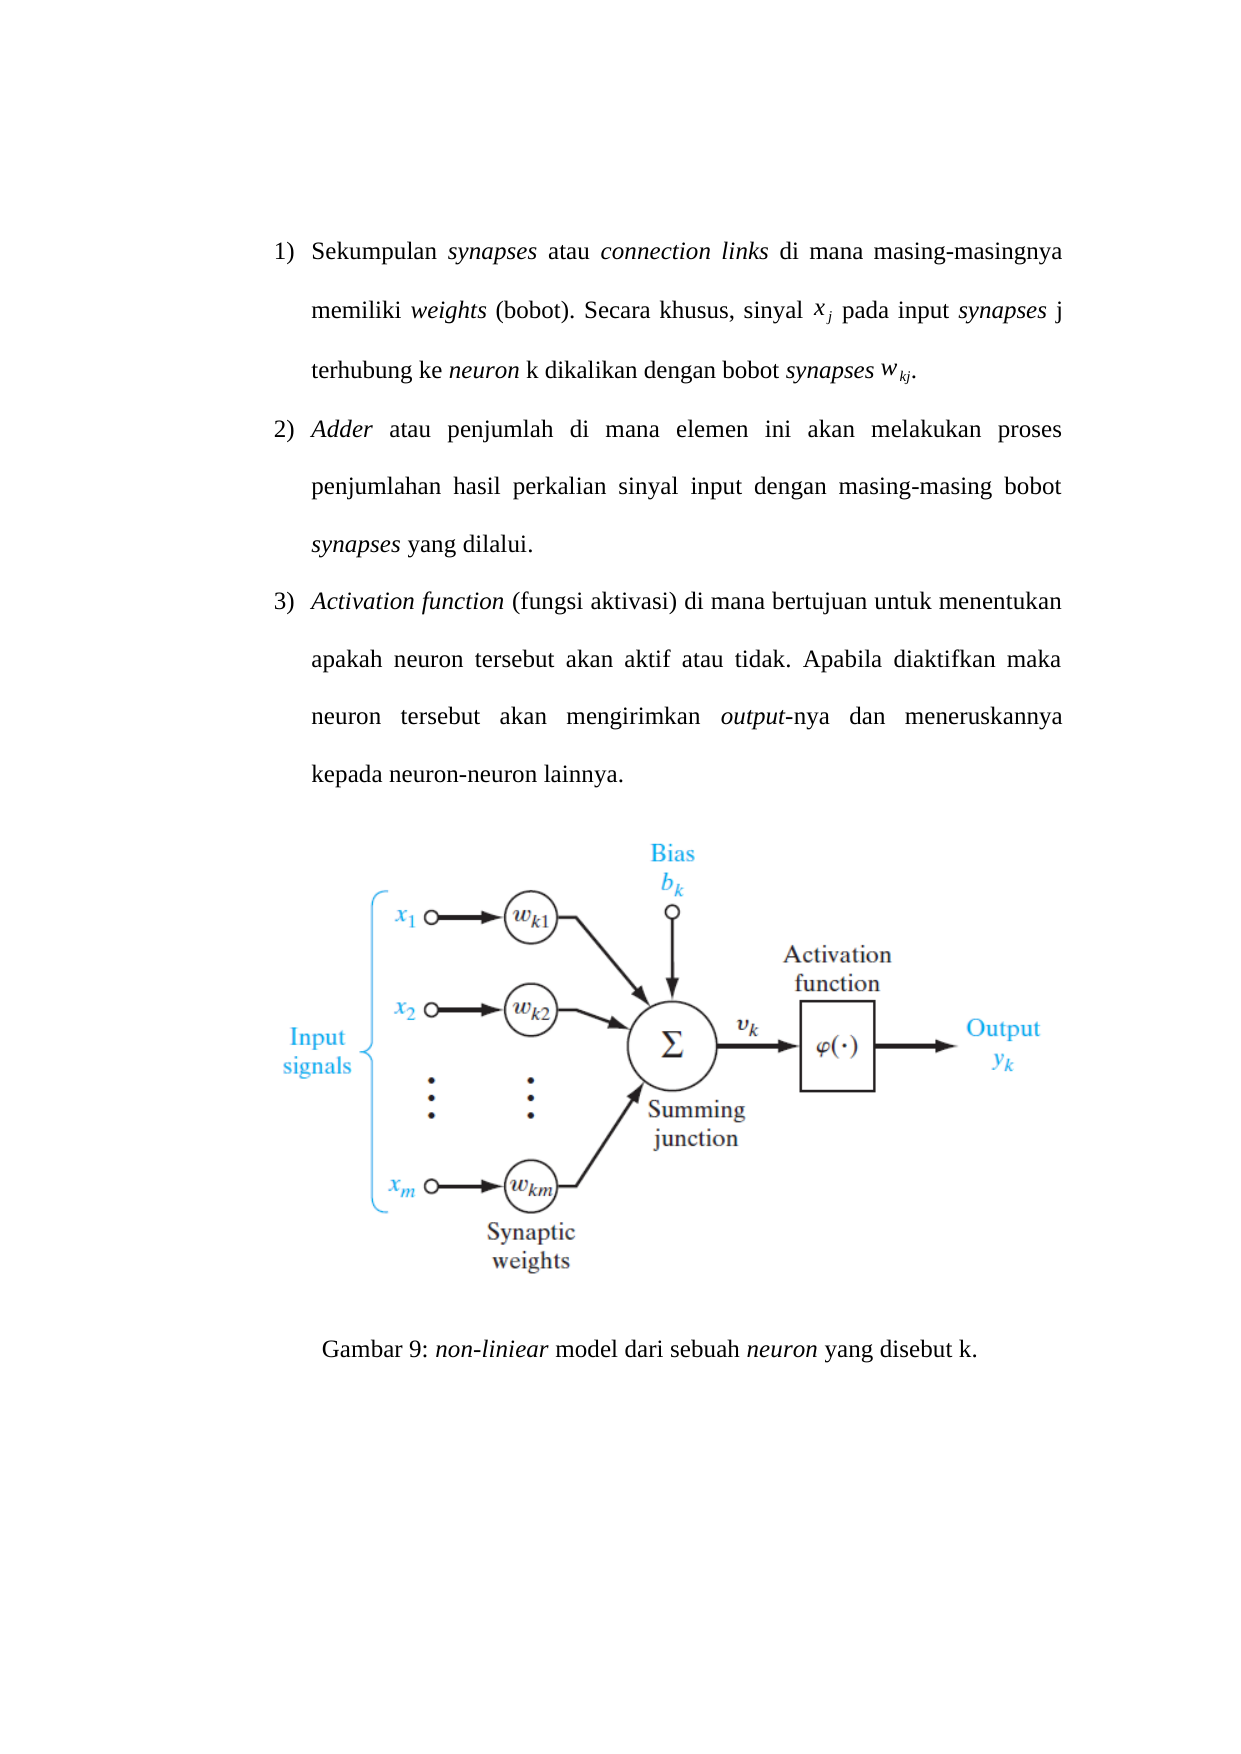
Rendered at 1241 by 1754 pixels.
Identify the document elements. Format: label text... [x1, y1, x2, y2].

list Sekumpulan synapses atau connection links di mana masing-masingnya memiliki weights (bobot). Secara khusus, sinyal pada input synapses j terhubung ke neuron k dikalikan dengan bobot synapses . [274, 236, 1063, 385]
text Gambar 9: non-liniear model dari sebuah neuron yang disebut k. [236, 1334, 1063, 1362]
list Adder atau penjumlah di mana elemen ini akan melakukan proses penjumlahan hasil perkalian sinyal input dengan masing-masing bobot synapses yang dilalui. [274, 414, 1063, 558]
list Activation function (fungsi aktivasi) di mana bertujuan untuk menentukan apakah neuron tersebut akan aktif atau tidak. Apabila diaktifkan maka neuron tersebut akan mengirimkan output-nya dan meneruskannya kepada neuron-neuron lainnya. [274, 586, 1063, 788]
picture [236, 819, 1064, 1301]
